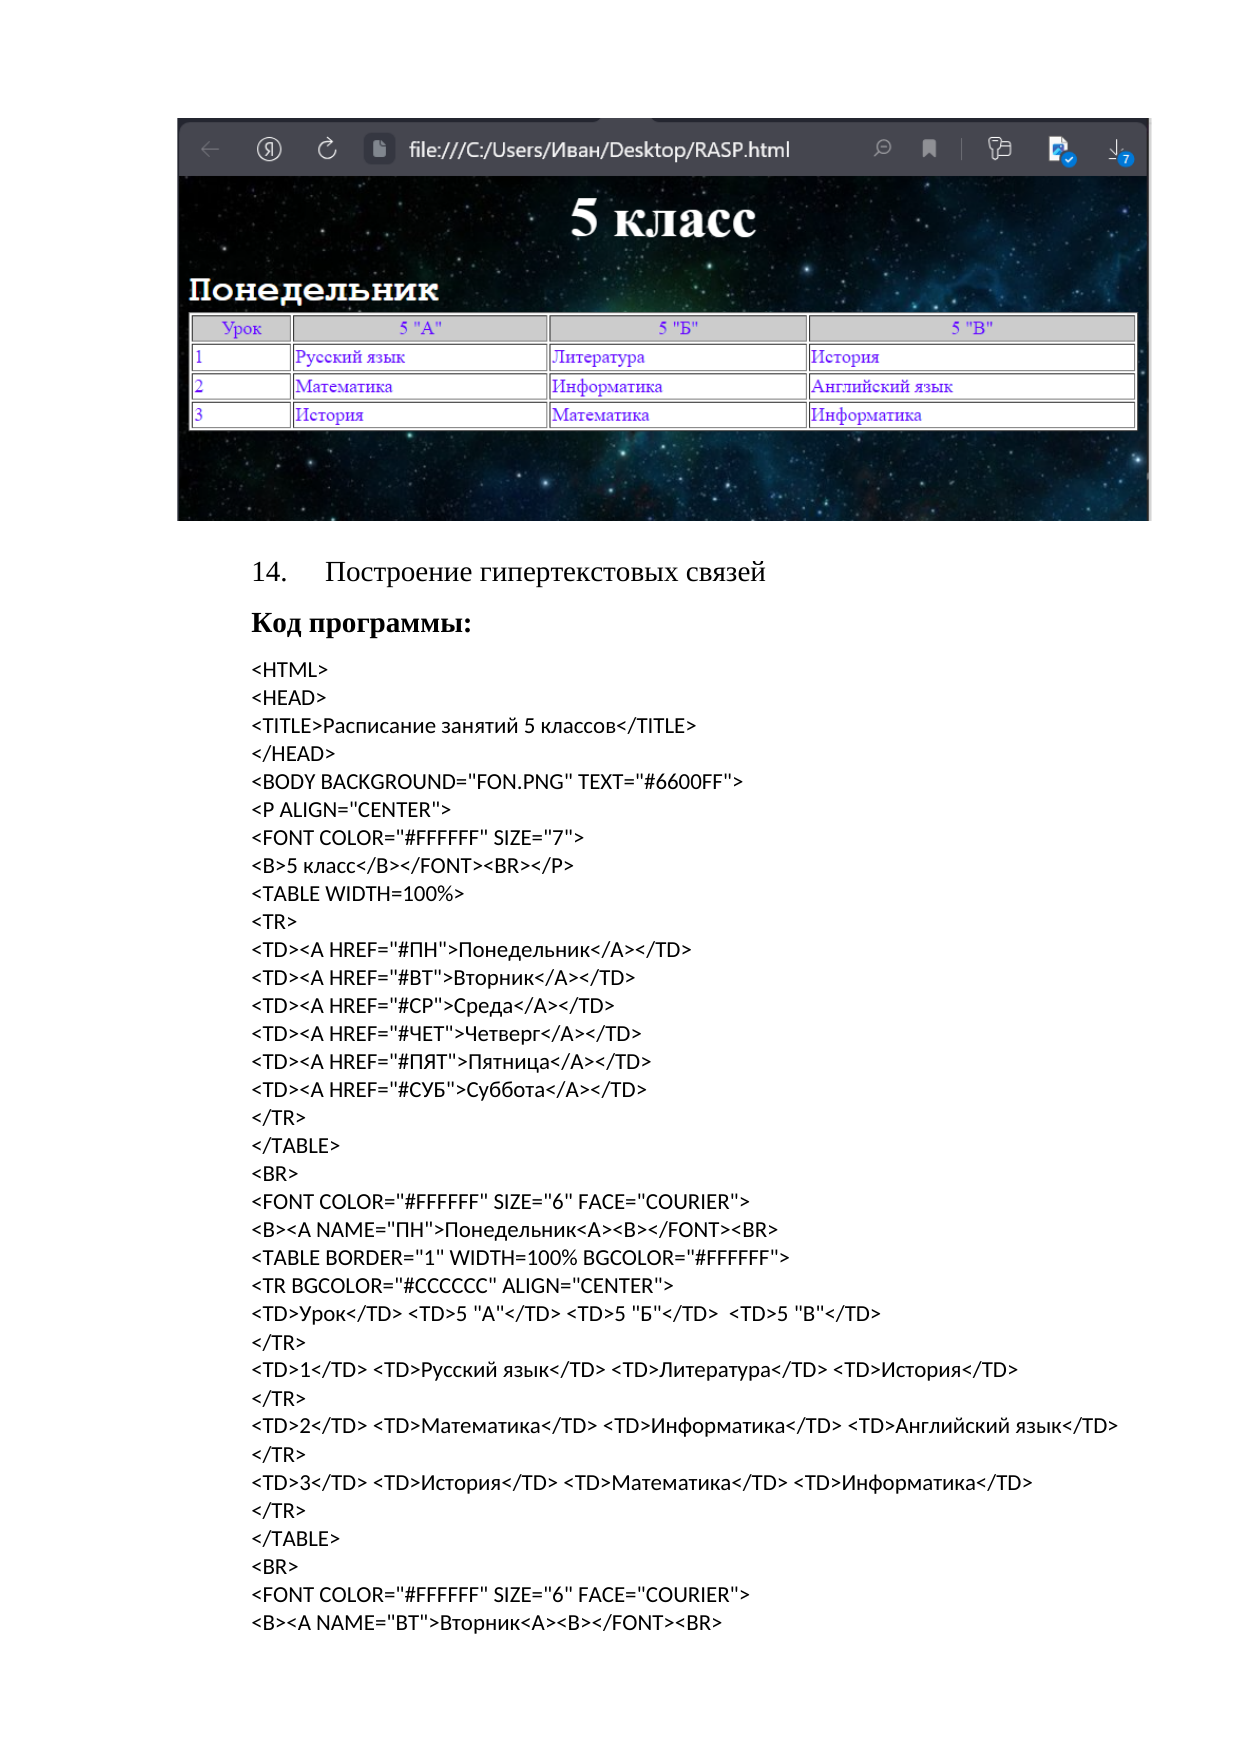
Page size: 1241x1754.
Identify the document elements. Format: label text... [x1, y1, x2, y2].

list <TABLE BORDER="1" WIDTH=100% BGCOLOR="#FFFFFF"> [251, 1243, 1152, 1272]
list <TD>1</TD> <TD>Русский язык</TD> <TD>Литература</TD> <TD>История</TD> [251, 1356, 1152, 1384]
text Код программы: [177, 605, 1152, 638]
list </TABLE> [251, 1524, 1152, 1552]
list <TD><A HREF="#СР">Среда</A></TD> [251, 991, 1152, 1019]
list </TR> [251, 1328, 1152, 1356]
list <TD>3</TD> <TD>История</TD> <TD>Математика</TD> <TD>Информатика</TD> [251, 1468, 1152, 1496]
list <FONT COLOR="#FFFFFF" SIZE="6" FACE="COURIER"> [251, 1580, 1152, 1608]
list <TABLE WIDTH=100%> [251, 879, 1152, 907]
list <BR> [251, 1552, 1152, 1580]
list <BR> [251, 1159, 1152, 1187]
list <BODY BACKGROUND="FON.PNG" TEXT="#6600FF"> [251, 767, 1152, 795]
list <P ALIGN="CENTER"> [251, 795, 1152, 823]
list <TD><A HREF="#ПН">Понедельник</A></TD> [251, 935, 1152, 963]
list </TABLE> [251, 1131, 1152, 1159]
list <TD><A HREF="#СУБ">Суббота</A></TD> [251, 1075, 1152, 1103]
list <TR> [251, 907, 1152, 935]
list </TR> [251, 1384, 1152, 1412]
list </TR> [251, 1103, 1152, 1131]
list <FONT COLOR="#FFFFFF" SIZE="7"> [251, 823, 1152, 851]
list <TITLE>Расписание занятий 5 классов</TITLE> [251, 711, 1152, 739]
list <B><A NAME="ВТ">Вторник<A><B></FONT><BR> [251, 1608, 1152, 1636]
list <B><A NAME="ПН">Понедельник<A><B></FONT><BR> [251, 1216, 1152, 1243]
list <B>5 класс</B></FONT><BR></P> [251, 851, 1152, 879]
list <HTML> [251, 655, 1152, 683]
list Построение гипертекстовых связей [177, 554, 1152, 588]
list <HEAD> [251, 683, 1152, 711]
list <TD><A HREF="#ПЯТ">Пятница</A></TD> [251, 1047, 1152, 1075]
list <TD><A HREF="#ЧЕТ">Четверг</A></TD> [251, 1019, 1152, 1047]
picture [177, 118, 1152, 521]
list <FONT COLOR="#FFFFFF" SIZE="6" FACE="COURIER"> [251, 1187, 1152, 1216]
list <TD>Урок</TD> <TD>5 "А"</TD> <TD>5 "Б"</TD> <TD>5 "В"</TD> [251, 1299, 1152, 1328]
list </TR> [251, 1440, 1152, 1468]
list <TR BGCOLOR="#CCCCCC" ALIGN="CENTER"> [251, 1272, 1152, 1299]
list </HEAD> [251, 739, 1152, 767]
list </TR> [251, 1496, 1152, 1524]
list <TD><A HREF="#ВТ">Вторник</A></TD> [251, 963, 1152, 991]
list <TD>2</TD> <TD>Математика</TD> <TD>Информатика</TD> <TD>Английский язык</TD> [251, 1412, 1152, 1440]
